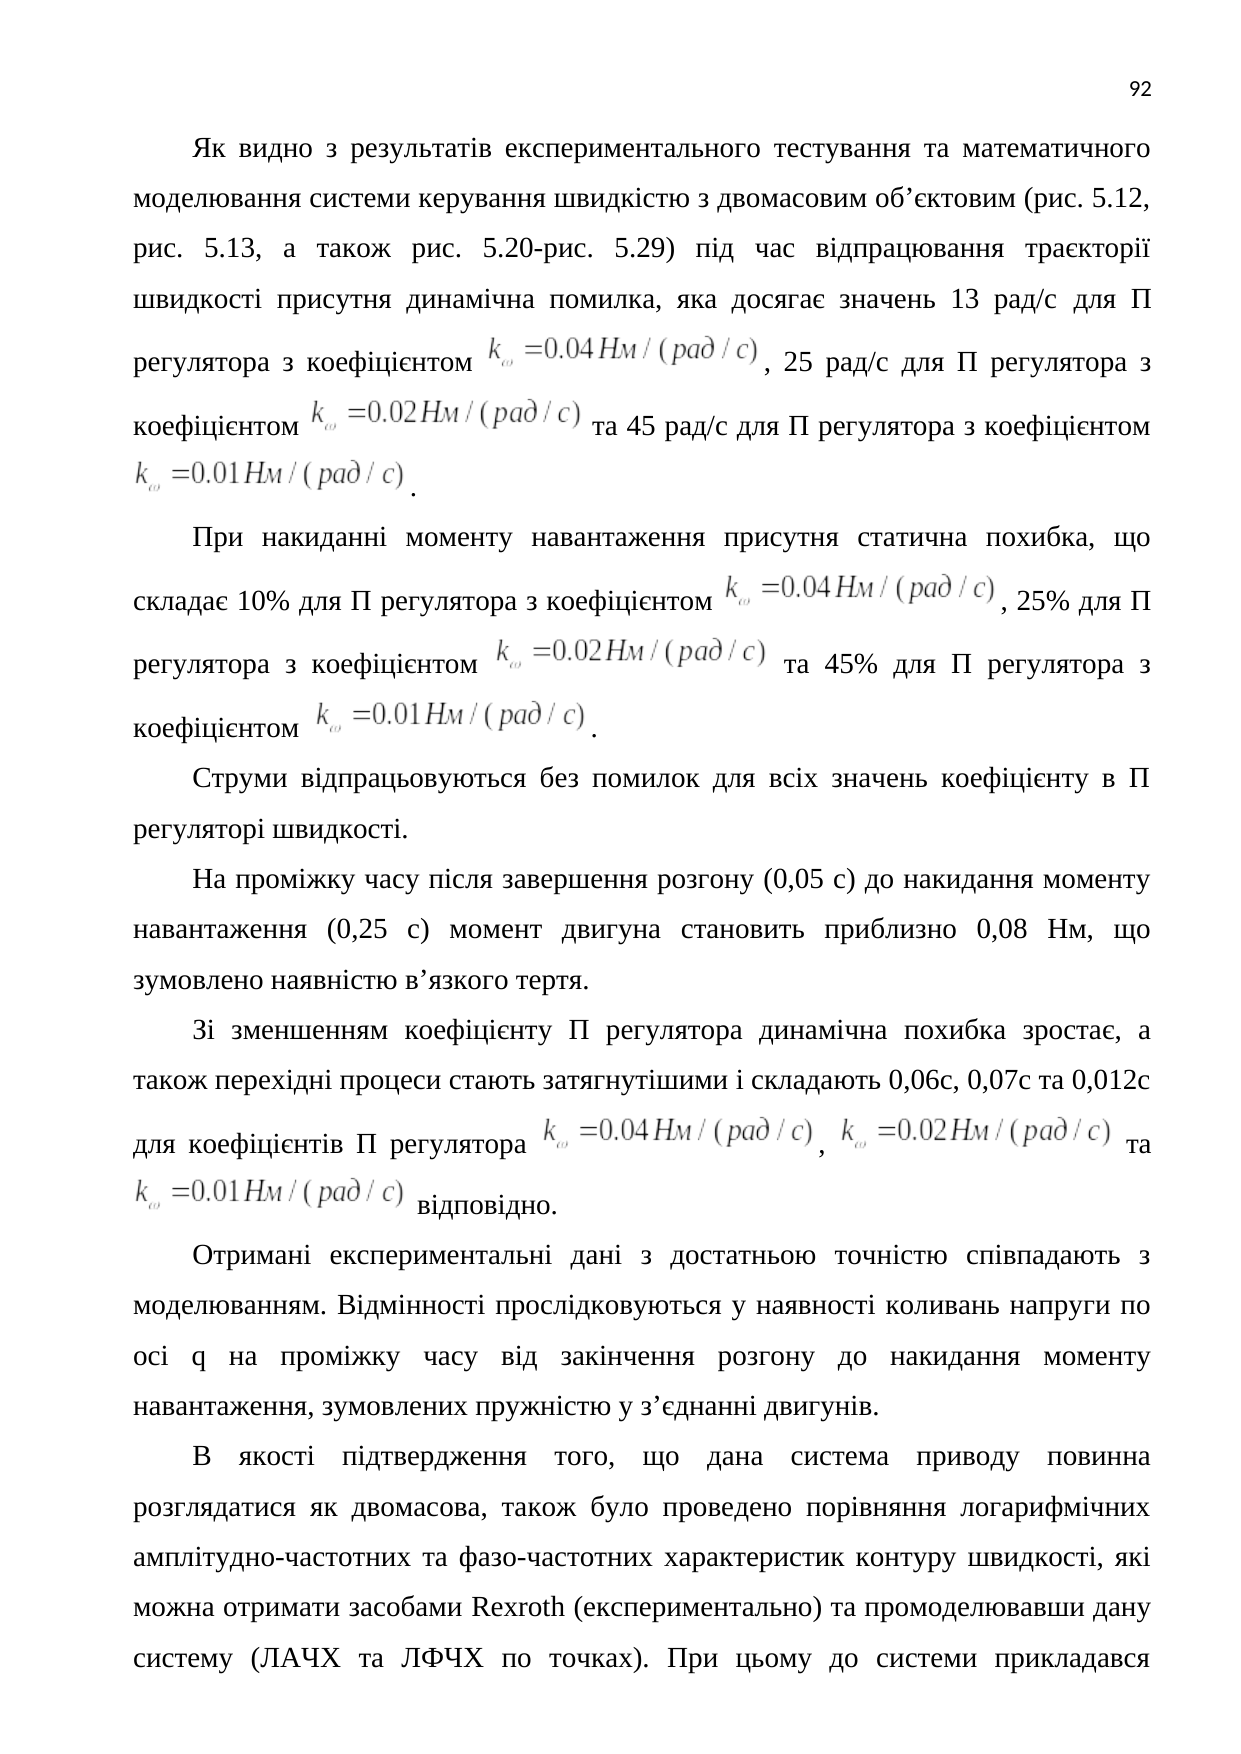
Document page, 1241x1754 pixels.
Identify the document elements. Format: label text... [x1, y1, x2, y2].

text На проміжку часу після завершення розгону (0,05 с) до накидання моменту навантаження (0,25 с) момент двигуна становить приблизно 0,08 Нм, що зумовлено наявністю в’язкого тертя. [133, 861, 1152, 995]
text Зі зменшенням коефіцієнту П регулятора динамічна похибка зростає, а також перехідні процеси стають затягнутішими і складають 0,06с, 0,07с та 0,012с для коефіцієнтів П регулятора , та відповідно. [133, 1012, 1152, 1220]
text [133, 1438, 1152, 1673]
text При накиданні моменту навантаження присутня статична похибка, що складає 10% для П регулятора з коефіцієнтом , 25% для П регулятора з коефіцієнтом та 45% для П регулятора з коефіцієнтом . [133, 519, 1152, 744]
text Струми відпрацьовуються без помилок для всіх значень коефіцієнту в П регуляторі швидкості. [133, 761, 1152, 844]
text Як видно з результатів експериментального тестування та математичного моделювання системи керування швидкістю з двомасовим об’єктовим (рис. 5.12, рис. 5.13, а також рис. 5.20-рис. 5.29) під час відпрацювання траєкторії швидкості присутня динамічна помилка, яка досягає значень 13 рад/с для П регулятора з коефіцієнтом , 25 рад/с для П регулятора з коефіцієнтом та 45 рад/с для П регулятора з коефіцієнтом . [133, 130, 1152, 502]
text Отримані експериментальні дані з достатньою точністю співпадають з моделюванням. Відмінності прослідковуються у наявності коливань напруги по осі q на проміжку часу від закінчення розгону до накидання моменту навантаження, зумовлених пружністю у з’єднанні двигунів. [133, 1237, 1152, 1422]
